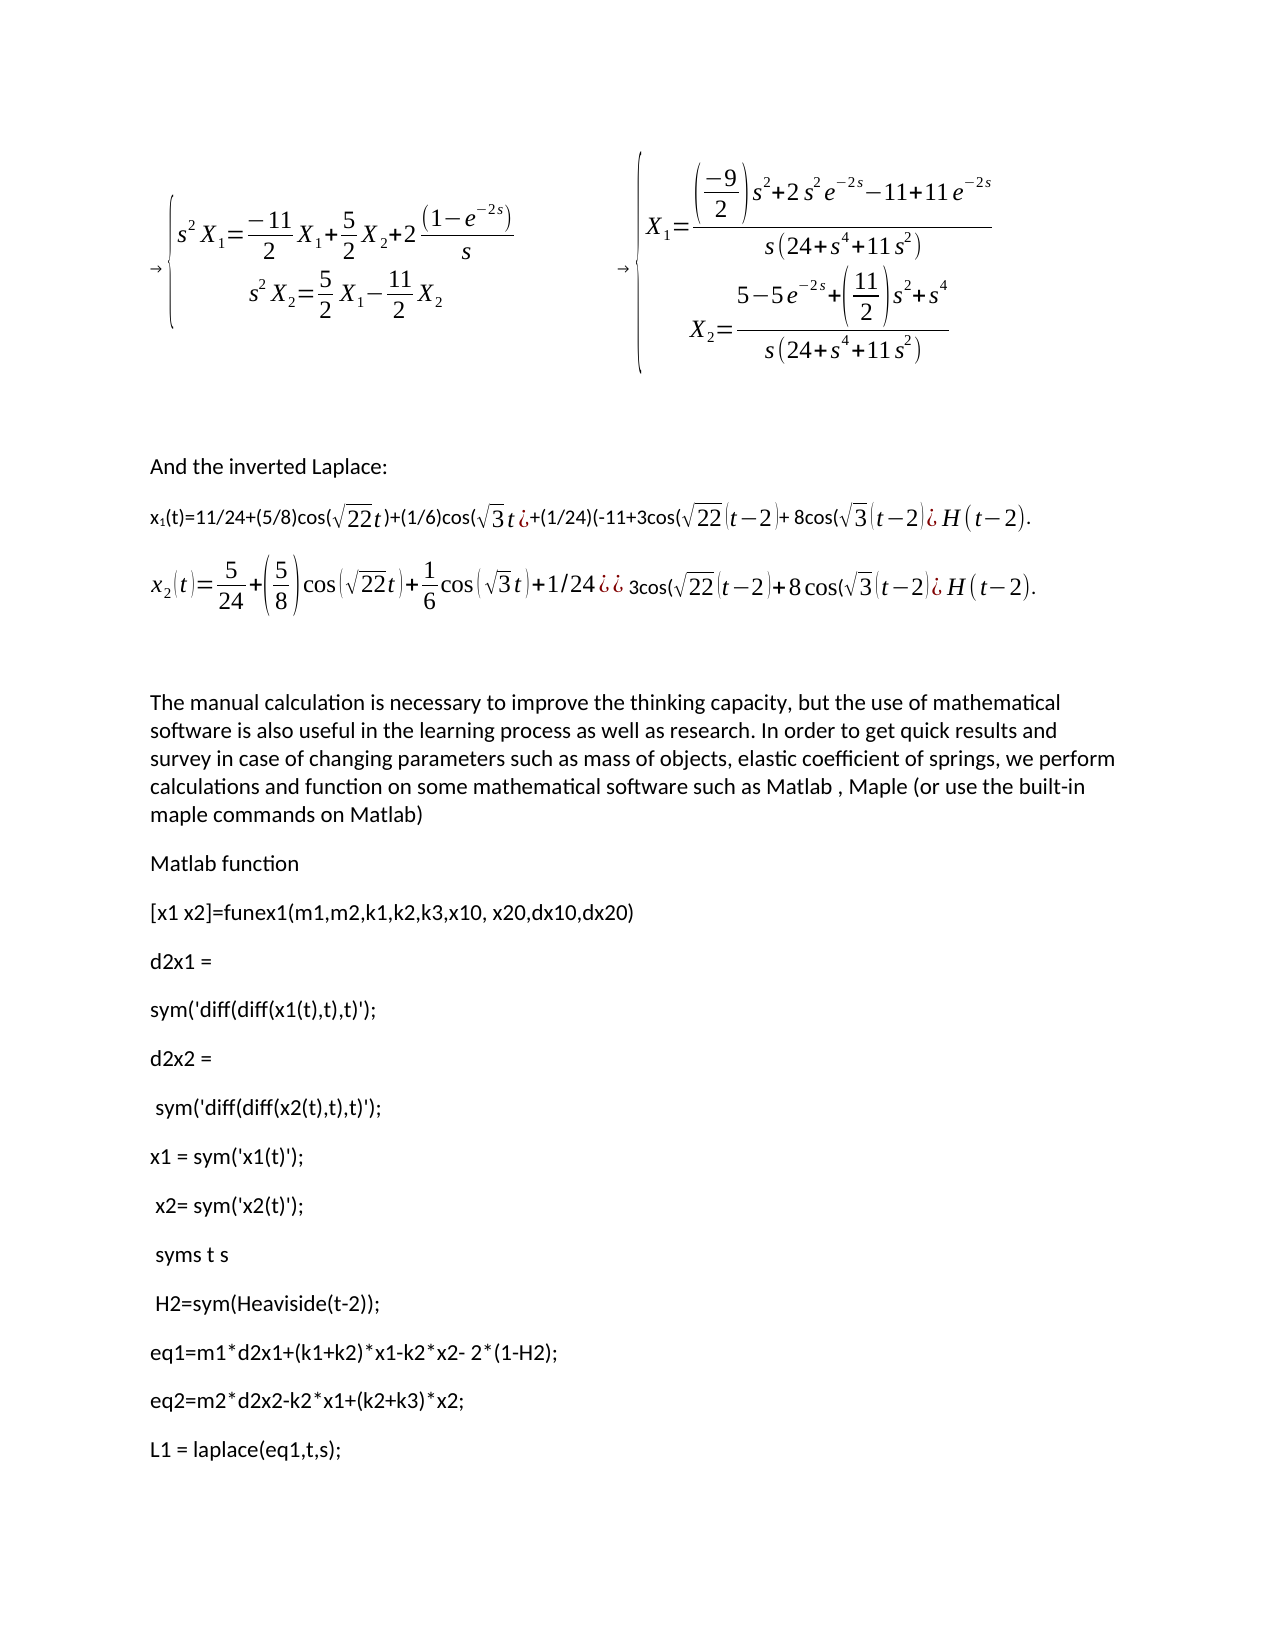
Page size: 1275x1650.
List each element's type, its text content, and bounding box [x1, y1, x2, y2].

text x2= sym('x2(t)'); [150, 1191, 1125, 1219]
text And the inverted Laplace: [150, 452, 1125, 480]
text H2=sym(Heaviside(t-2)); [150, 1289, 1125, 1317]
text [x1 x2]=funex1(m1,m2,k1,k2,k3,x10, x20,dx10,dx20) [150, 898, 1125, 926]
text syms t s [150, 1240, 1125, 1268]
text eq2=m2*d2x2-k2*x1+(k2+k3)*x2; [150, 1386, 1125, 1414]
text eq1=m1*d2x1+(k1+k2)*x1-k2*x2- 2*(1-H2); [150, 1338, 1125, 1366]
text x1(t)=11/24+(5/8)cos()+(1/6)cos(+(1/24)(-11+3cos(+ 8cos(. [150, 501, 1125, 533]
text L1 = laplace(eq1,t,s); [150, 1435, 1125, 1463]
text x1 = sym('x1(t)'); [150, 1142, 1125, 1170]
text The manual calculation is necessary to improve the thinking capacity, but the use of mathematical software is also useful in the learning process as well as research. In order to get quick results and survey in case of changing parameters such as mass of objects, elastic coefficient of springs, we perform calculations and function on some mathematical software such as Matlab , Maple (or use the built-in maple commands on Matlab) [150, 688, 1125, 828]
text sym('diff(diff(x1(t),t),t)'); [150, 996, 1125, 1024]
text d2x1 = [150, 947, 1125, 975]
text sym('diff(diff(x2(t),t),t)'); [150, 1093, 1125, 1121]
text d2x2 = [150, 1044, 1125, 1072]
text → → [150, 150, 1125, 375]
text Matlab function [150, 849, 1125, 877]
text 3cos((. [150, 553, 1125, 618]
